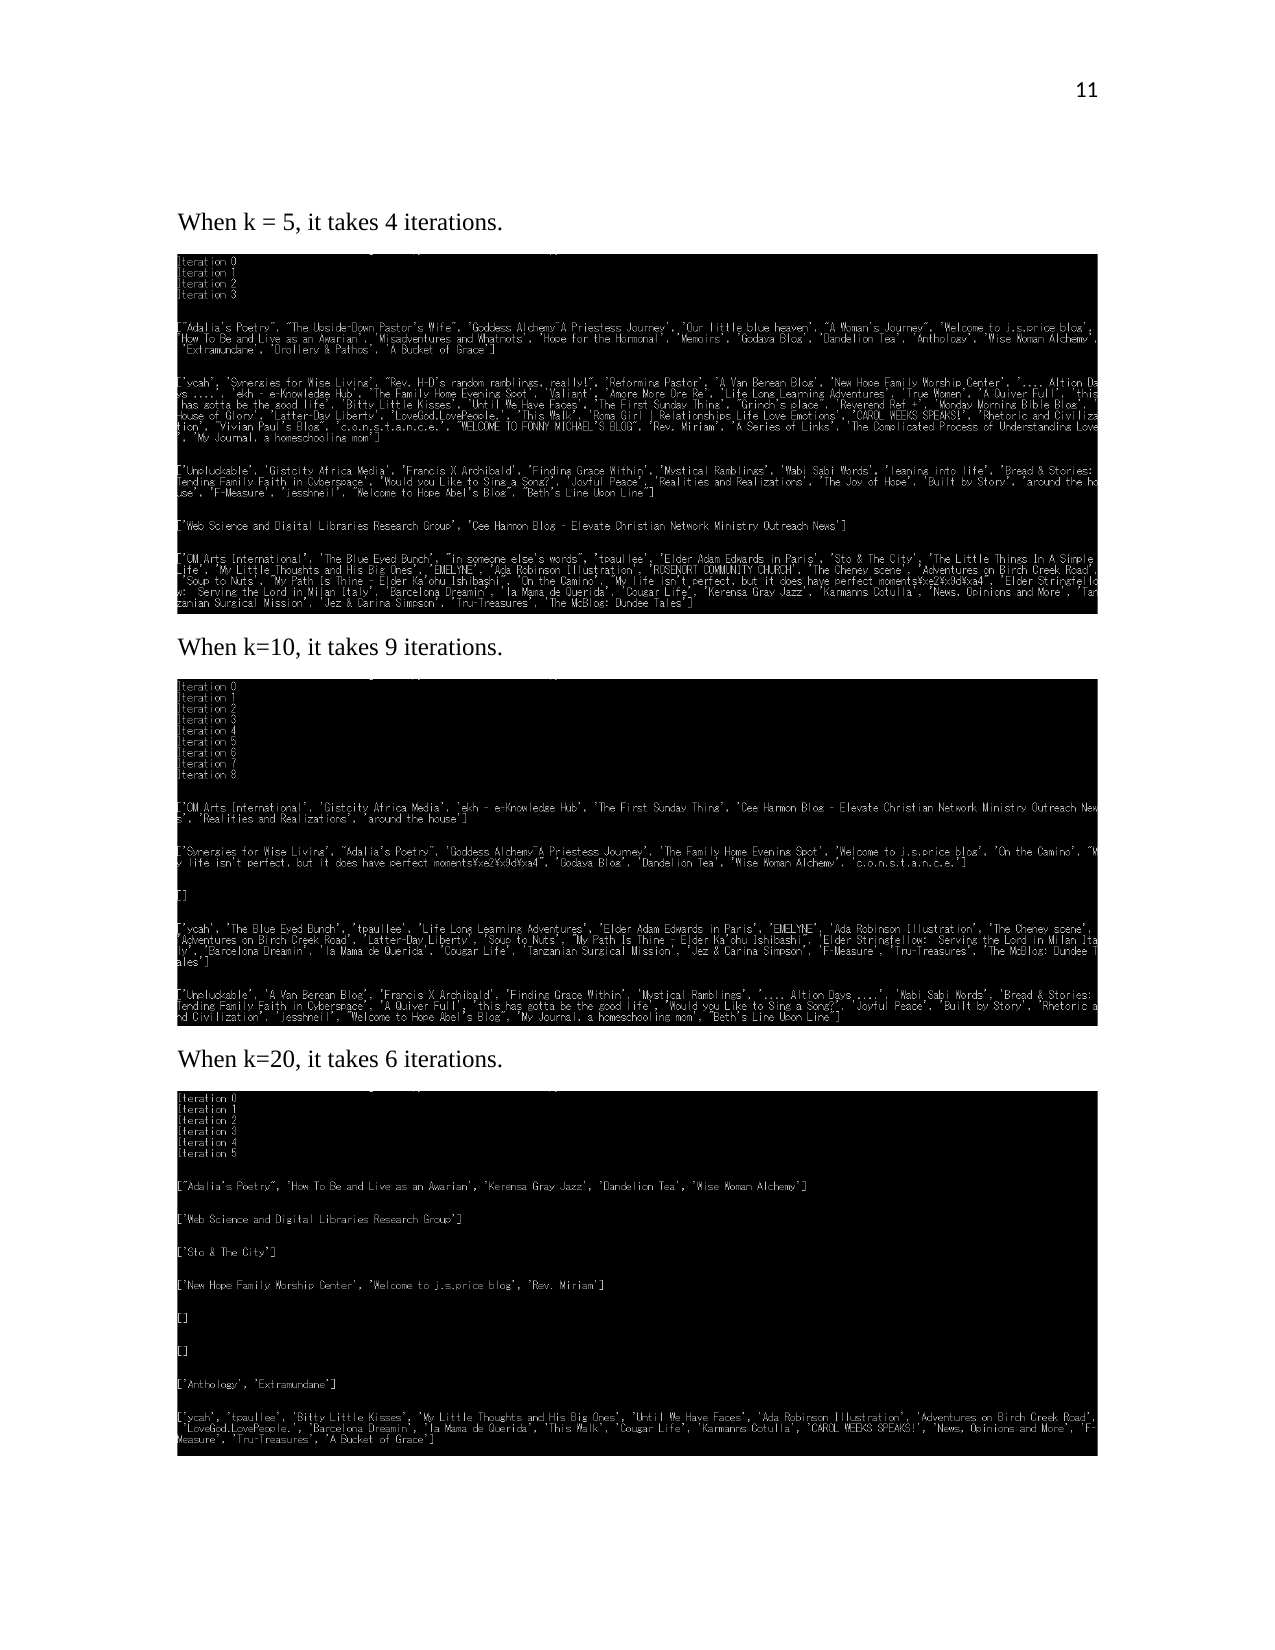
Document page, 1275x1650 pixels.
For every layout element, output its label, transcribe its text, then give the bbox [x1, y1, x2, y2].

text When k = 5, it takes 4 iterations. [177, 207, 1098, 236]
picture [177, 1091, 1098, 1456]
picture [177, 679, 1098, 1026]
text When k=20, it takes 6 iterations. [177, 1044, 1098, 1073]
picture [177, 254, 1098, 614]
text When k=10, it takes 9 iterations. [177, 632, 1098, 661]
